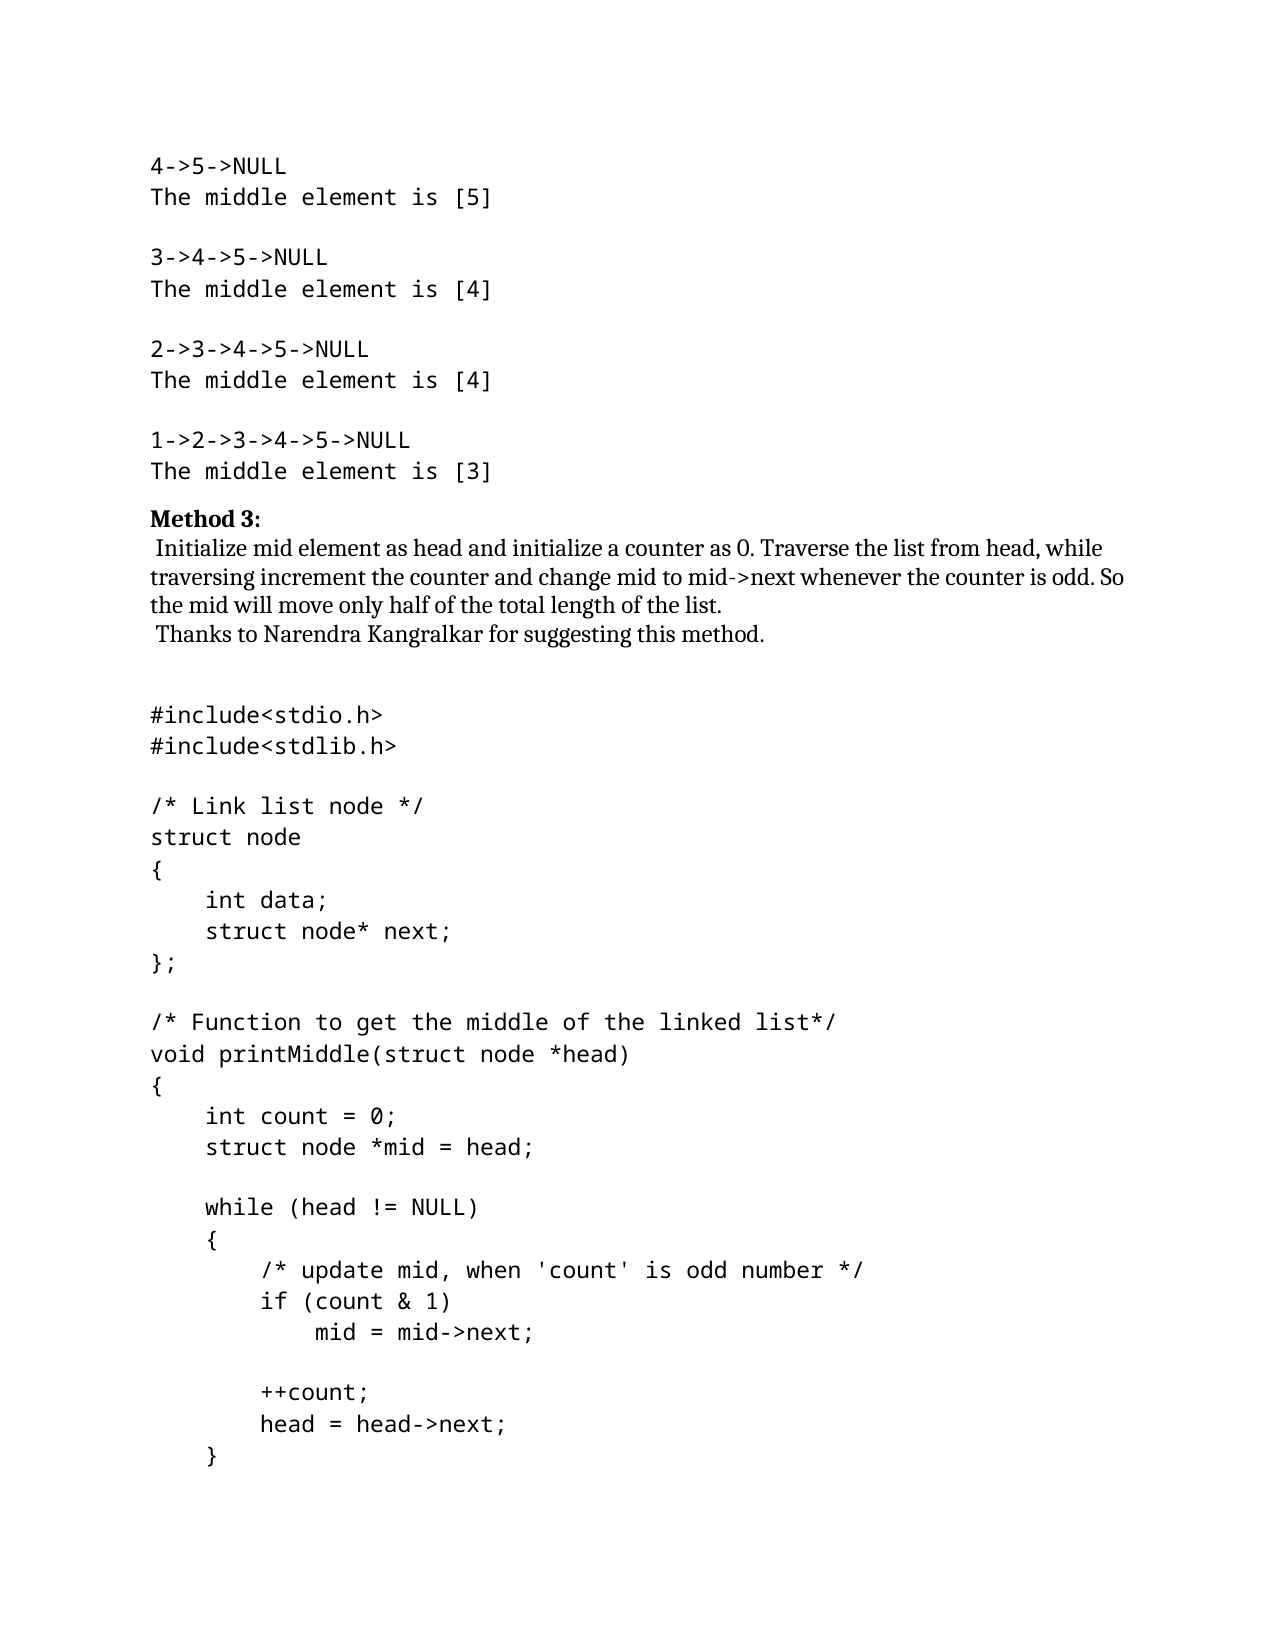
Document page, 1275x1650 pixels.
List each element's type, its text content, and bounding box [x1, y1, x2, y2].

text Method 3: Initialize mid element as head and initialize a counter as 0. Traverse the list from head, while traversing increment the counter and change mid to mid->next whenever the counter is odd. So the mid will move only half of the total length of the list. Thanks to Narendra Kangralkar for suggesting this method. [150, 505, 1125, 649]
